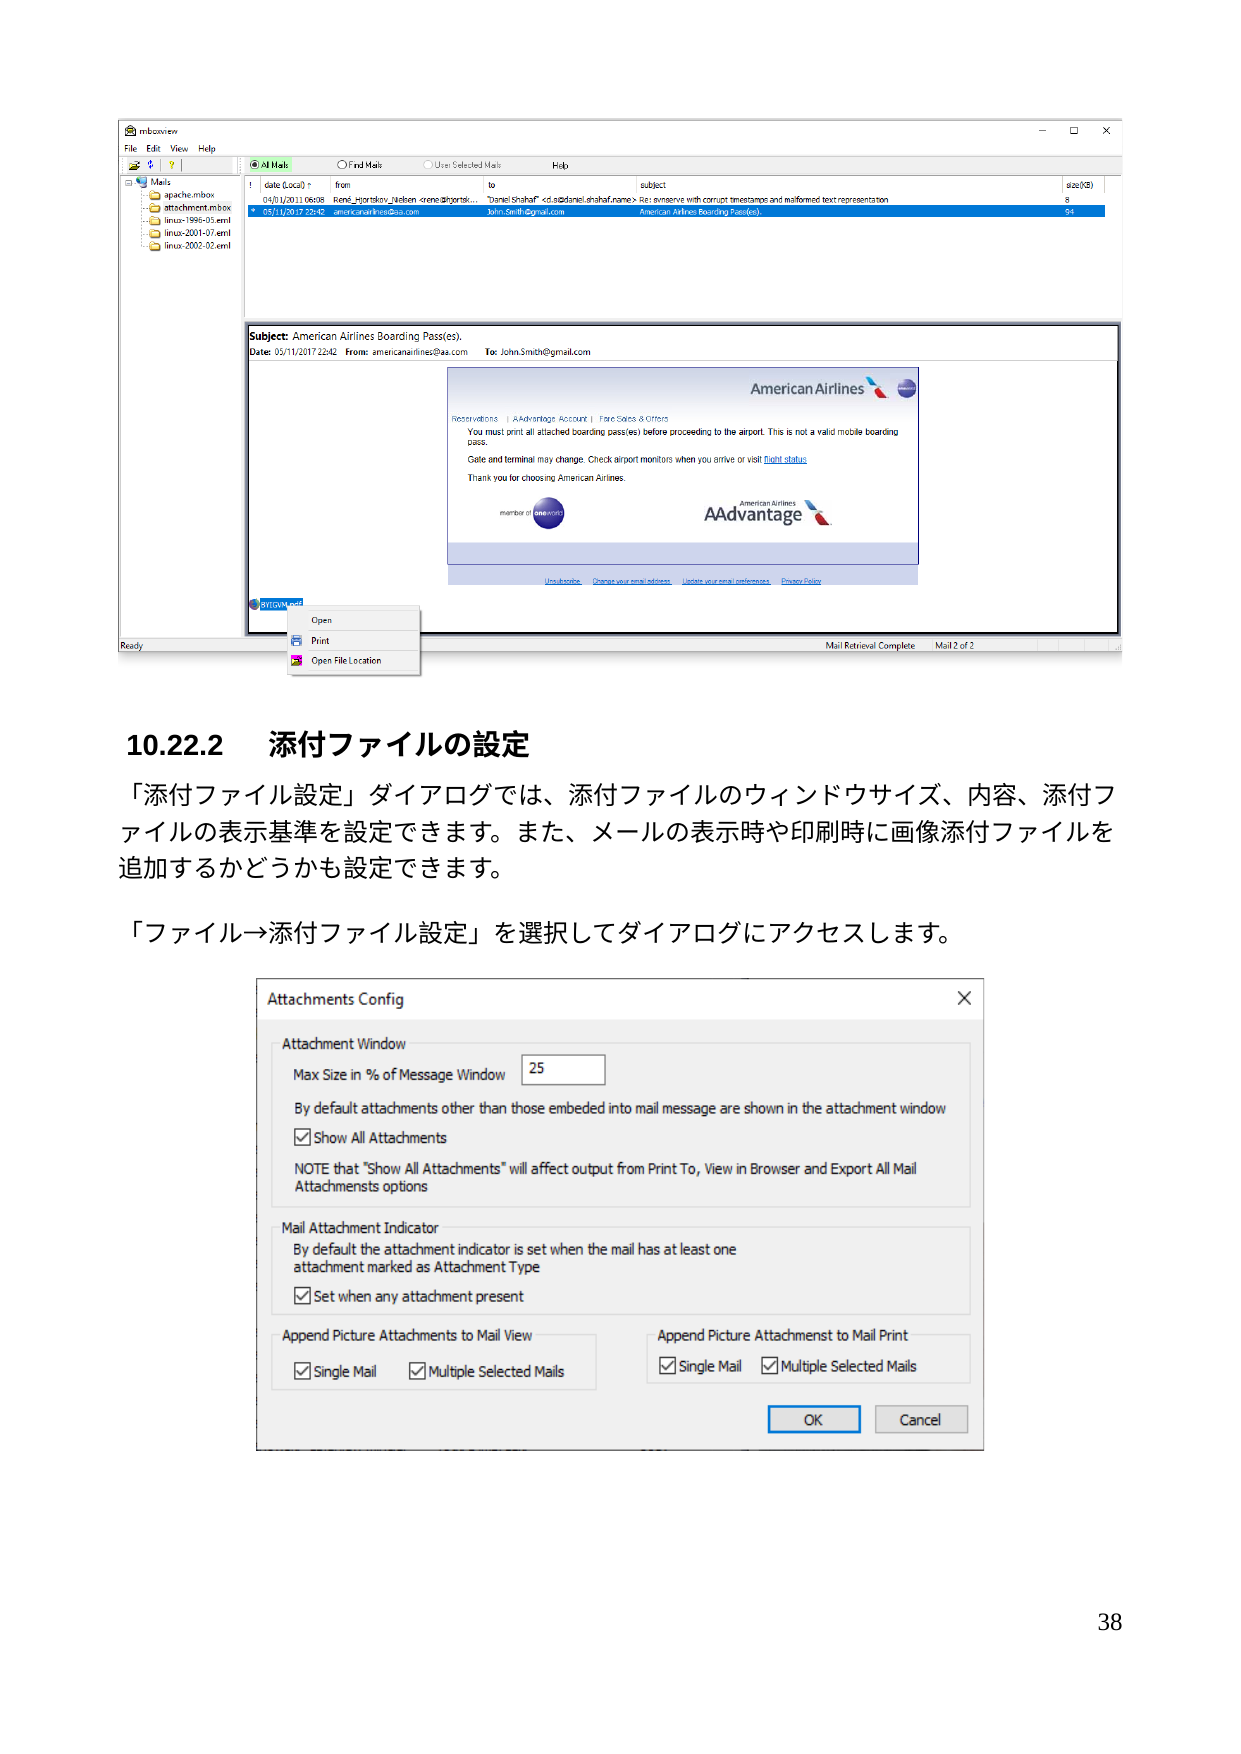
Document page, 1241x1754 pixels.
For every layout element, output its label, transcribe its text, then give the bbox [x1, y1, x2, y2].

subtitle 添付ファイルの設定 [118, 721, 1122, 763]
text 「ファイル→添付ファイル設定」を選択してダイアログにアクセスします。 [118, 913, 1122, 949]
picture [118, 118, 1123, 678]
picture [256, 978, 985, 1451]
text 「添付ファイル設定」ダイアログでは、添付ファイルのウィンドウサイズ、内容、添付ファイルの表示基準を設定できます。また、メールの表示時や印刷時に画像添付ファイルを追加するかどうかも設定できます。 [118, 776, 1122, 884]
